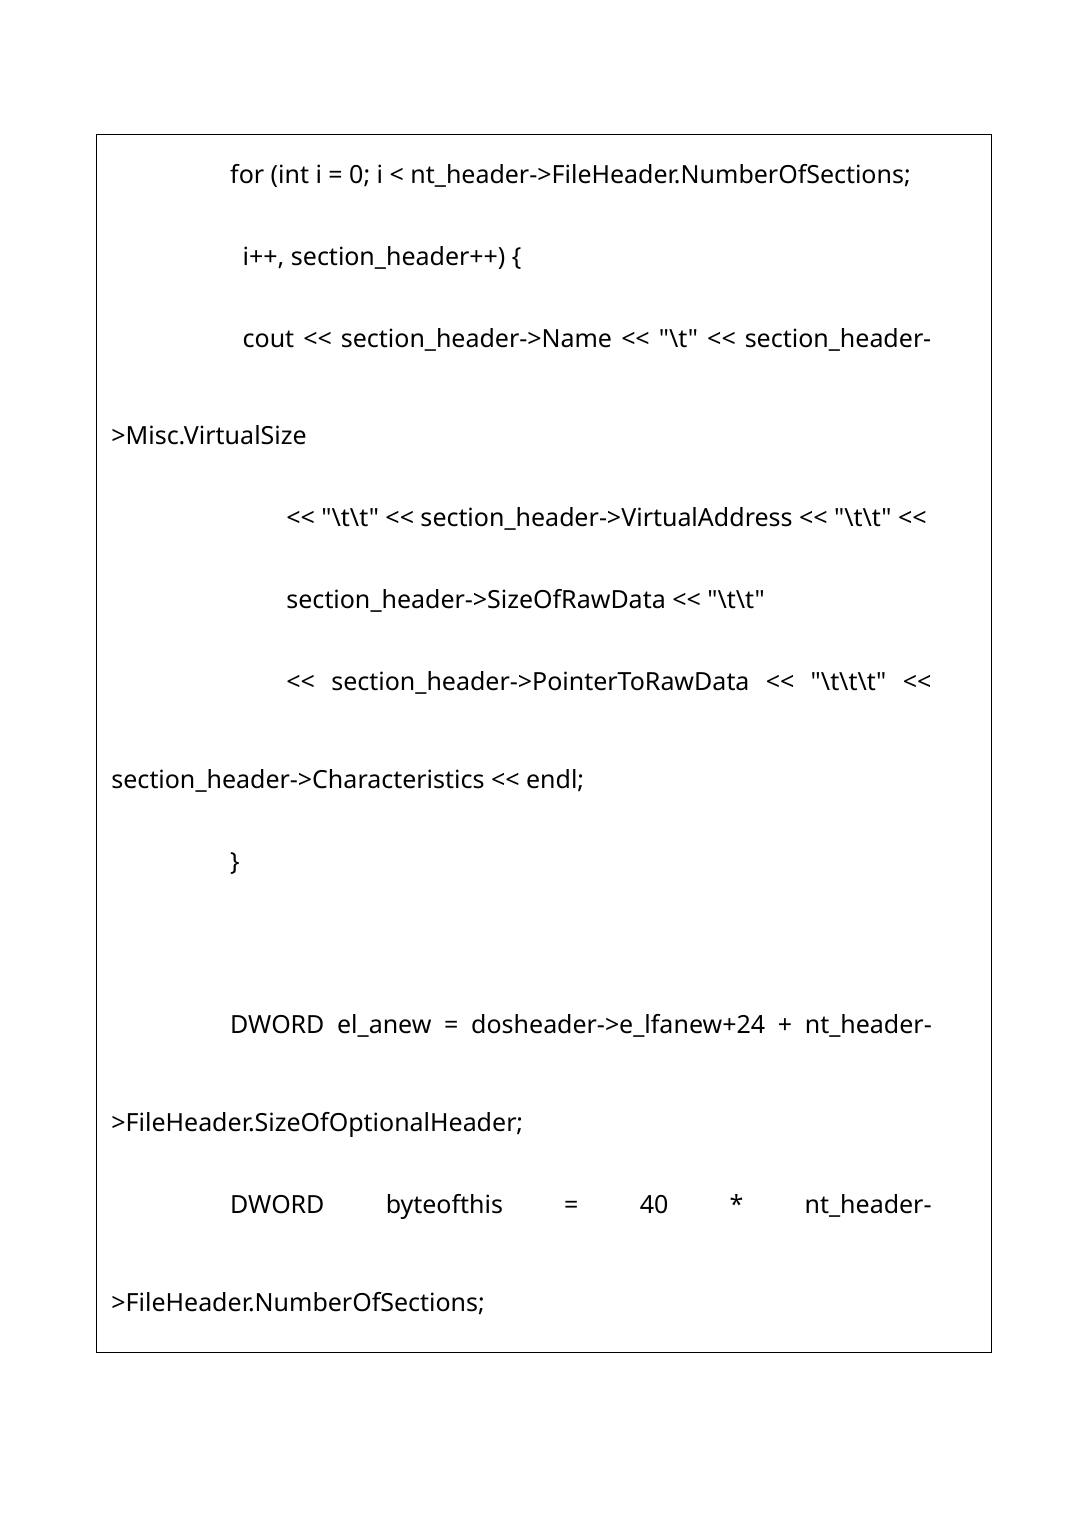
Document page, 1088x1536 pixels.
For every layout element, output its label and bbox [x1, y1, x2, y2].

table_cell [97, 135, 991, 1352]
